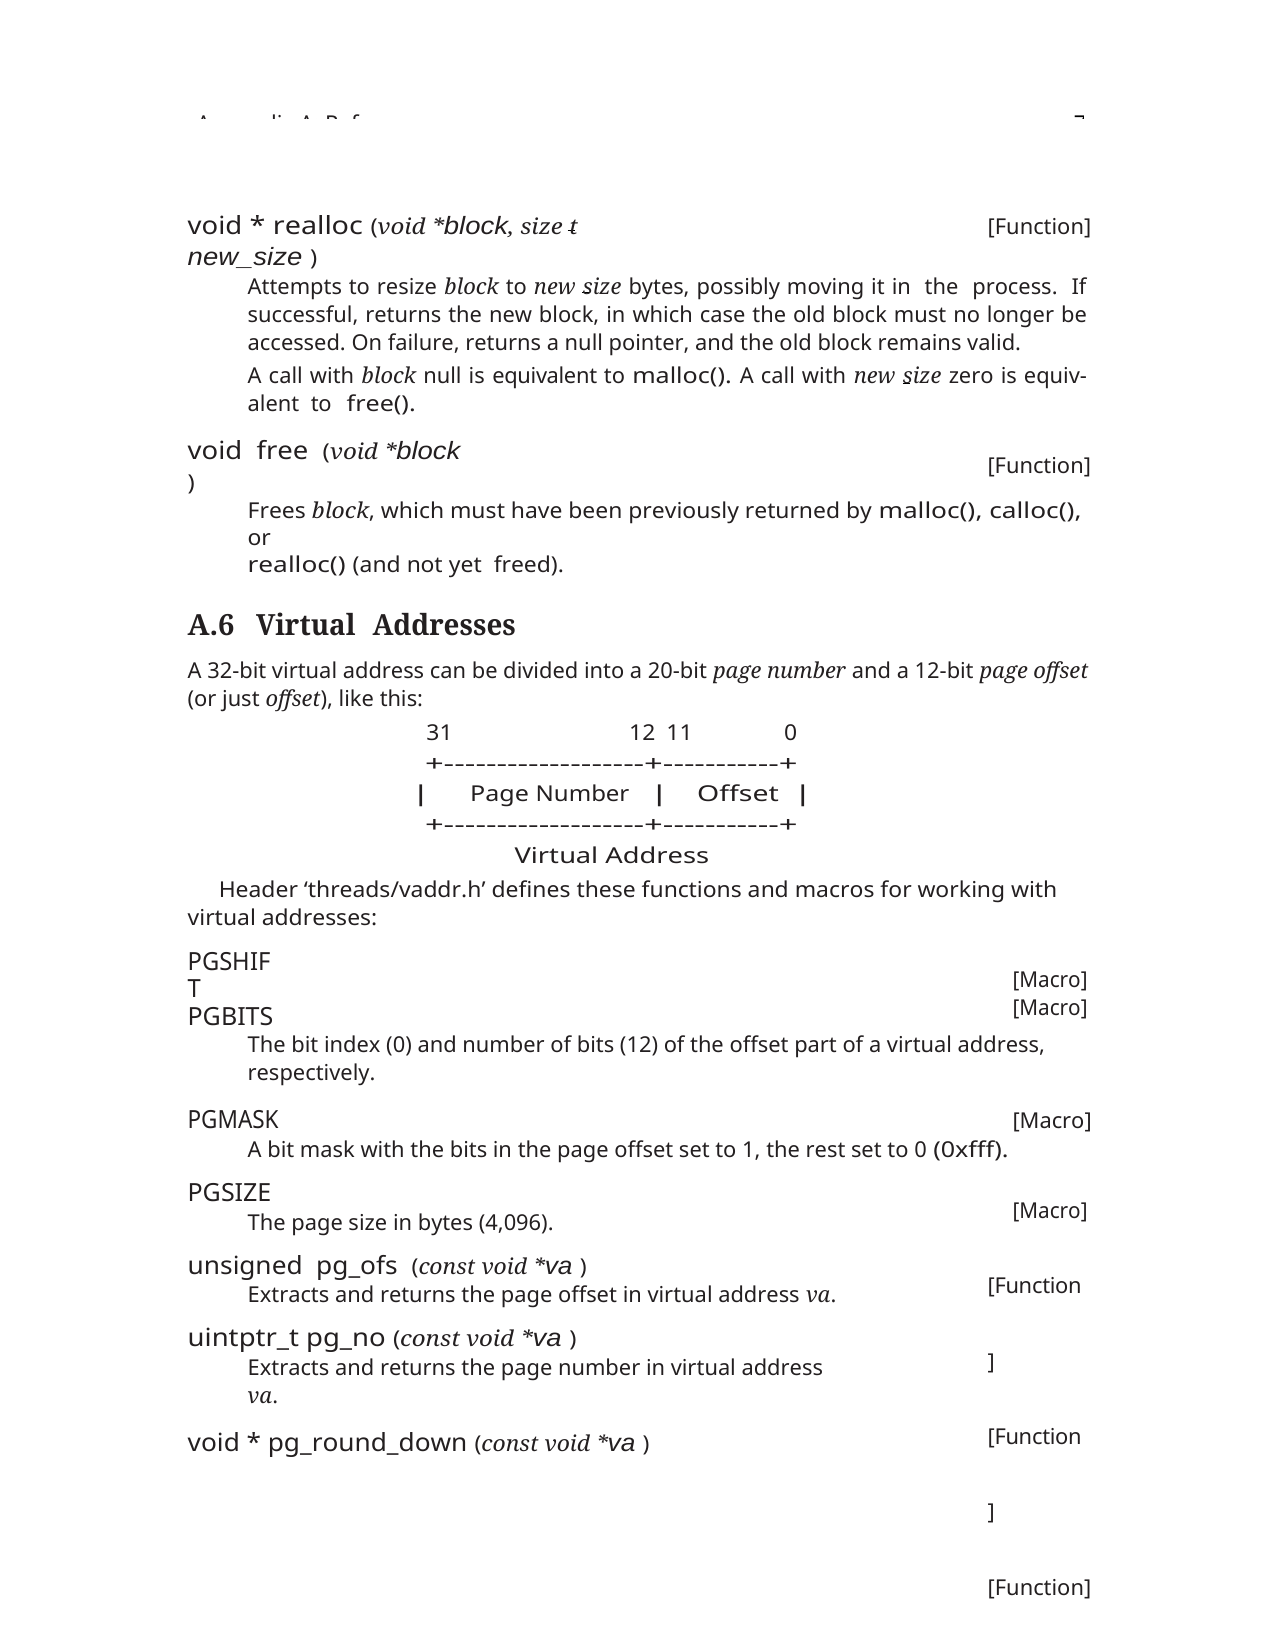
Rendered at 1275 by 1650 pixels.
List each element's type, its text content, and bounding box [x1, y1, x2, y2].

text Extracts and returns the page number in virtual address va. [247, 1352, 847, 1409]
subtitle Virtual Addresses [187, 605, 1100, 644]
text Virtual Address [175, 840, 1048, 869]
text realloc() (and not yet freed). [247, 550, 1095, 578]
text 31 12 11 0 [175, 717, 1048, 747]
text Attempts to resize block to new size bytes, possibly moving it in the process. If successful, returns the new block, in which case the old block must no longer be accessed. On failure, returns a null pointer, and the old block remains valid. [247, 272, 1088, 357]
text Header ‘threads/vaddr.h’ defines these functions and macros for working with virtual addresses: [187, 875, 1095, 930]
text | Page Number | Offset | [175, 778, 1048, 808]
text (or just offset), like this: [187, 684, 1095, 712]
text +-------------------+-----------+ [175, 748, 1048, 778]
text [Function] [987, 1572, 1100, 1602]
text [Function] [987, 211, 1100, 241]
text [Macro] [Macro] [1012, 965, 1100, 1020]
text [Function] [987, 450, 1100, 480]
text A 32-bit virtual address can be divided into a 20-bit page number and a 12-bit page offset [187, 656, 1095, 684]
text The page size in bytes (4,096). [247, 1207, 847, 1236]
subtitle PGSIZE [187, 1178, 847, 1207]
text Extracts and returns the page offset in virtual address va. [247, 1280, 847, 1308]
text uintptr_t pg_no (const void *va ) [187, 1323, 847, 1352]
text A call with block null is equivalent to malloc(). A call with new size zero is equiv- alent to free(). [247, 362, 1088, 417]
subtitle PGSHIFT PGBITS [187, 948, 279, 1030]
text Frees block, which must have been previously returned by malloc(), calloc(), or [247, 497, 1095, 550]
text void * pg_round_down (const void *va ) [187, 1424, 847, 1458]
text PGMASK [Macro] [187, 1102, 1095, 1136]
text void * realloc (void *block, size t new_size ) [187, 208, 709, 272]
text void free (void *block ) [187, 433, 463, 497]
text A bit mask with the bits in the page offset set to 1, the rest set to 0 (0xfff). [247, 1136, 1095, 1163]
text [Macro] [Function] [Function] [987, 1195, 1088, 1526]
text unsigned pg_ofs (const void *va ) [187, 1251, 847, 1280]
text The bit index (0) and number of bits (12) of the offset part of a virtual address, respectively. [247, 1030, 1095, 1085]
text +-------------------+-----------+ [175, 809, 1048, 839]
